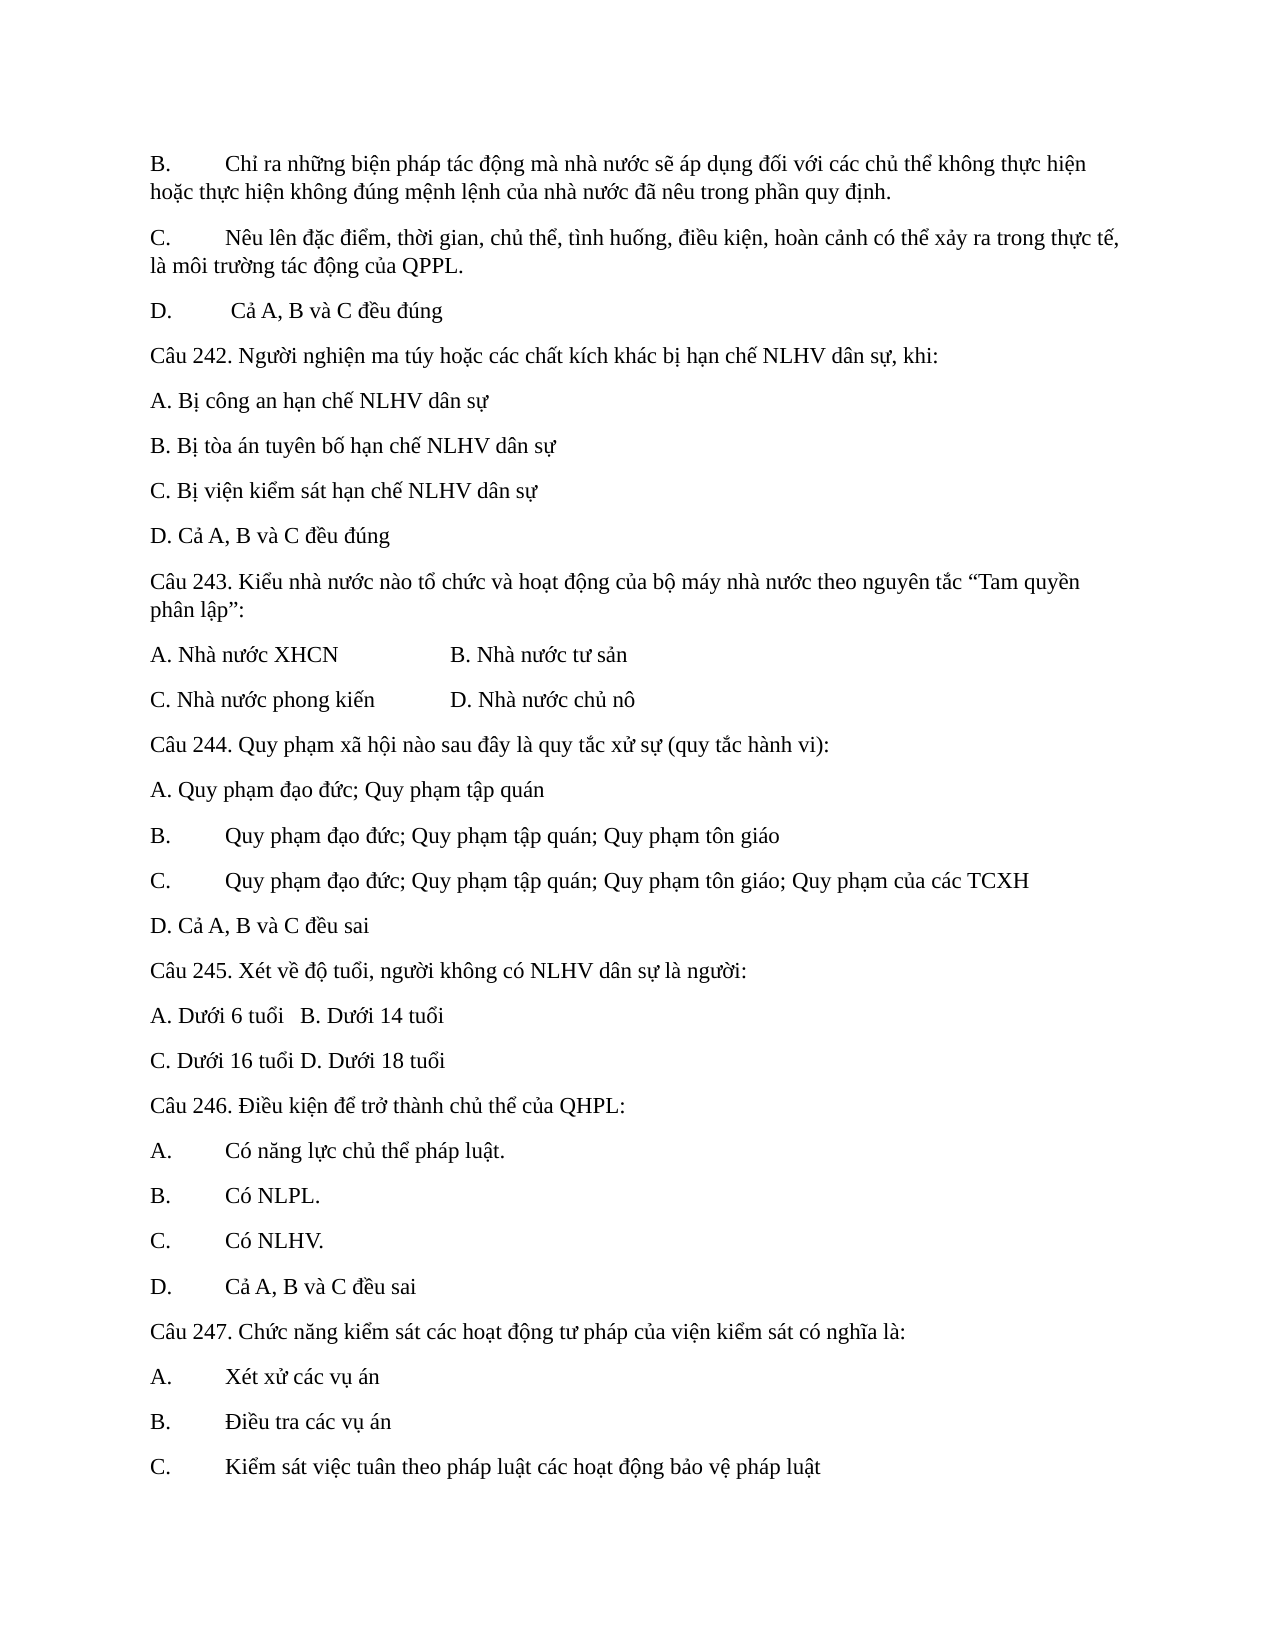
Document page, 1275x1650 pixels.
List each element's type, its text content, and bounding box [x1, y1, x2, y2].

text A. Có năng lực chủ thể pháp luật. [150, 1137, 1125, 1164]
text C. Quy phạm đạo đức; Quy phạm tập quán; Quy phạm tôn giáo; Quy phạm của các TCXH [150, 867, 1125, 893]
text D. Cả A, B và C đều đúng [150, 297, 1125, 323]
text A. Dưới 6 tuổi B. Dưới 14 tuổi [150, 1002, 1125, 1028]
text C. Dưới 16 tuổi D. Dưới 18 tuổi [150, 1047, 1125, 1073]
text A. Xét xử các vụ án [150, 1363, 1125, 1389]
text B. Điều tra các vụ án [150, 1408, 1125, 1434]
text C. Nêu lên đặc điểm, thời gian, chủ thể, tình huống, điều kiện, hoàn cảnh có thể xảy ra trong thực tế, là môi trường tác động của QPPL. [150, 223, 1125, 278]
text Câu 244. Quy phạm xã hội nào sau đây là quy tắc xử sự (quy tắc hành vi): [150, 731, 1125, 758]
text B. Bị tòa án tuyên bố hạn chế NLHV dân sự [150, 432, 1125, 459]
text C. Có NLHV. [150, 1228, 1125, 1254]
text B. Quy phạm đạo đức; Quy phạm tập quán; Quy phạm tôn giáo [150, 822, 1125, 848]
text A. Nhà nước XHCN B. Nhà nước tư sản [150, 641, 1125, 668]
text Câu 247. Chức năng kiểm sát các hoạt động tư pháp của viện kiểm sát có nghĩa là: [150, 1318, 1125, 1344]
text Câu 243. Kiểu nhà nước nào tổ chức và hoạt động của bộ máy nhà nước theo nguyên tắc “Tam quyền phân lập”: [150, 568, 1125, 622]
text A. Quy phạm đạo đức; Quy phạm tập quán [150, 777, 1125, 803]
text C. Nhà nước phong kiến D. Nhà nước chủ nô [150, 686, 1125, 713]
text D. Cả A, B và C đều sai [150, 1273, 1125, 1299]
text C. Bị viện kiểm sát hạn chế NLHV dân sự [150, 477, 1125, 504]
text D. Cả A, B và C đều đúng [150, 523, 1125, 549]
text A. Bị công an hạn chế NLHV dân sự [150, 387, 1125, 414]
text Câu 242. Người nghiện ma túy hoặc các chất kích khác bị hạn chế NLHV dân sự, khi: [150, 342, 1125, 368]
text D. Cả A, B và C đều sai [150, 912, 1125, 938]
text B. Chỉ ra những biện pháp tác động mà nhà nước sẽ áp dụng đối với các chủ thể không thực hiện hoặc thực hiện không đúng mệnh lệnh của nhà nước đã nêu trong phần quy định. [150, 150, 1125, 205]
text Câu 245. Xét về độ tuổi, người không có NLHV dân sự là người: [150, 957, 1125, 983]
text B. Có NLPL. [150, 1182, 1125, 1209]
text Câu 246. Điều kiện để trở thành chủ thể của QHPL: [150, 1092, 1125, 1119]
text C. Kiểm sát việc tuân theo pháp luật các hoạt động bảo vệ pháp luật [150, 1453, 1125, 1479]
